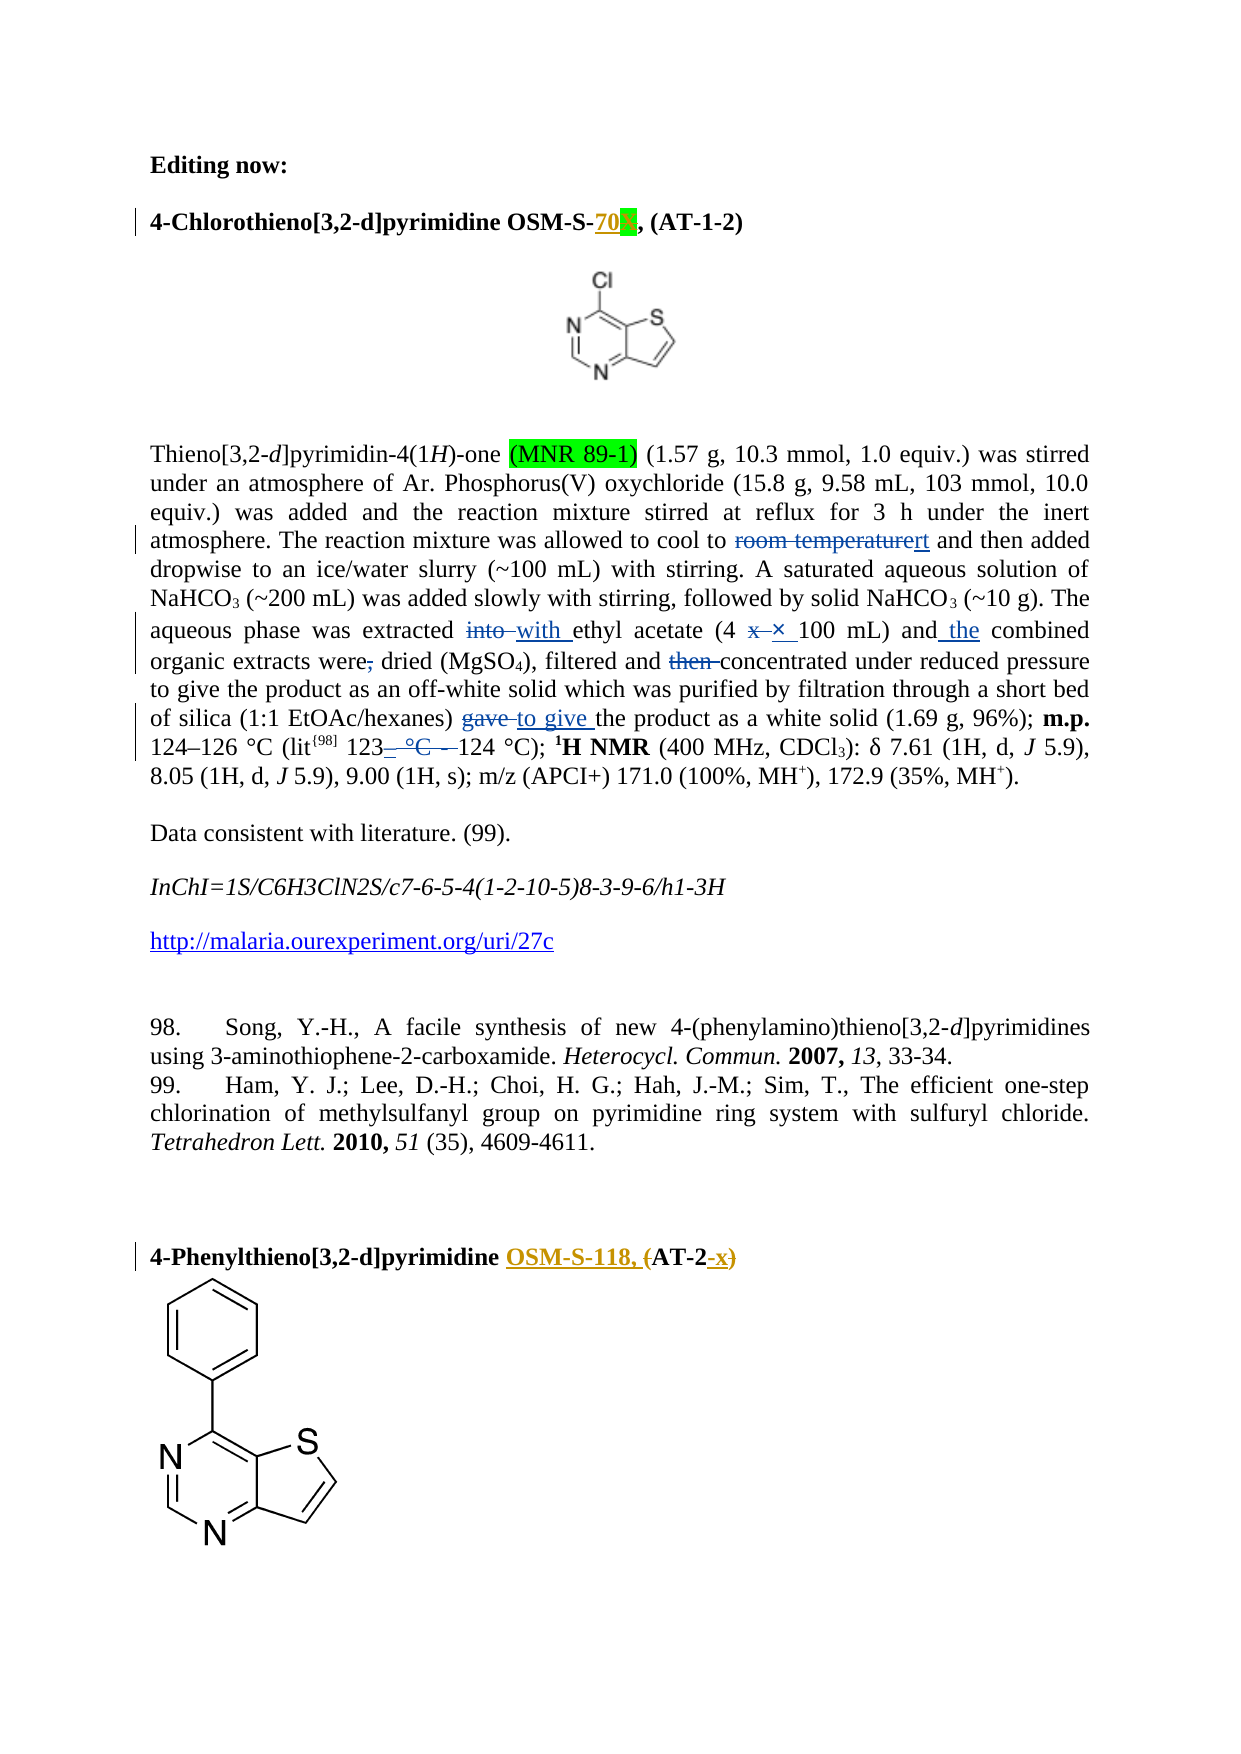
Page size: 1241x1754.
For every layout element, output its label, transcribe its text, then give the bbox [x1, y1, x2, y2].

text Editing now: [150, 150, 1090, 179]
text 98. Song, Y.-H., A facile synthesis of new 4-(phenylamino)thieno[3,2-d]pyrimidines using 3-aminothiophene-2-carboxamide. Heterocycl. Commun. 2007, 13, 33-34. [150, 1012, 1090, 1070]
text http://malaria.ourexperiment.org/uri/27c [150, 926, 1090, 955]
text 4-Phenylthieno[3,2-d]pyrimidine AT-2 [150, 1242, 1090, 1271]
text Data consistent with literature. (99). [150, 818, 1090, 847]
text 99. Ham, Y. J.; Lee, D.-H.; Choi, H. G.; Hah, J.-M.; Sim, T., The efficient one-step chlorination of methylsulfanyl group on pyrimidine ring system with sulfuryl chloride. Tetrahedron Lett. 2010, 51 (35), 4609-4611. [150, 1070, 1090, 1156]
text Thieno[3,2-d]pyrimidin-4(1H)-one (MNR 89-1) (1.57 g, 10.3 mmol, 1.0 equiv.) was stirred under an atmosphere of Ar. Phosphorus(V) oxychloride (15.8 g, 9.58 mL, 103 mmol, 10.0 equiv.) was added and the reaction mixture stirred at reflux for 3 h under the inert atmosphere. The reaction mixture was allowed to cool to and then added dropwise to an ice/water slurry (~100 mL) with stirring. A saturated aqueous solution of NaHCO3 (~200 mL) was added slowly with stirring, followed by solid NaHCO3 (~10 g). The aqueous phase was extracted ethyl acetate (4 100 mL) and combined organic extracts were dried (MgSO4), filtered and concentrated under reduced pressure to give the product as an off-white solid which was purified by filtration through a short bed of silica (1:1 EtOAc/hexanes) the product as a white solid (1.69 g, 96%); m.p. 124–126 °C (lit{98] 123124 °C); 1H NMR (400 MHz, CDCl3): δ 7.61 (1H, d, J 5.9), 8.05 (1H, d, J 5.9), 9.00 (1H, s); m/z (APCI+) 171.0 (100%, MH+), 172.9 (35%, MH+). [150, 439, 1090, 789]
text 4-Chlorothieno[3,2-d]pyrimidine OSM-S-, (AT-1-2) [150, 207, 1090, 236]
text InChI=1S/C6H3ClN2S/c7-6-5-4(1-2-10-5)8-3-9-6/h1-3H [150, 872, 1090, 901]
picture [150, 1271, 340, 1549]
